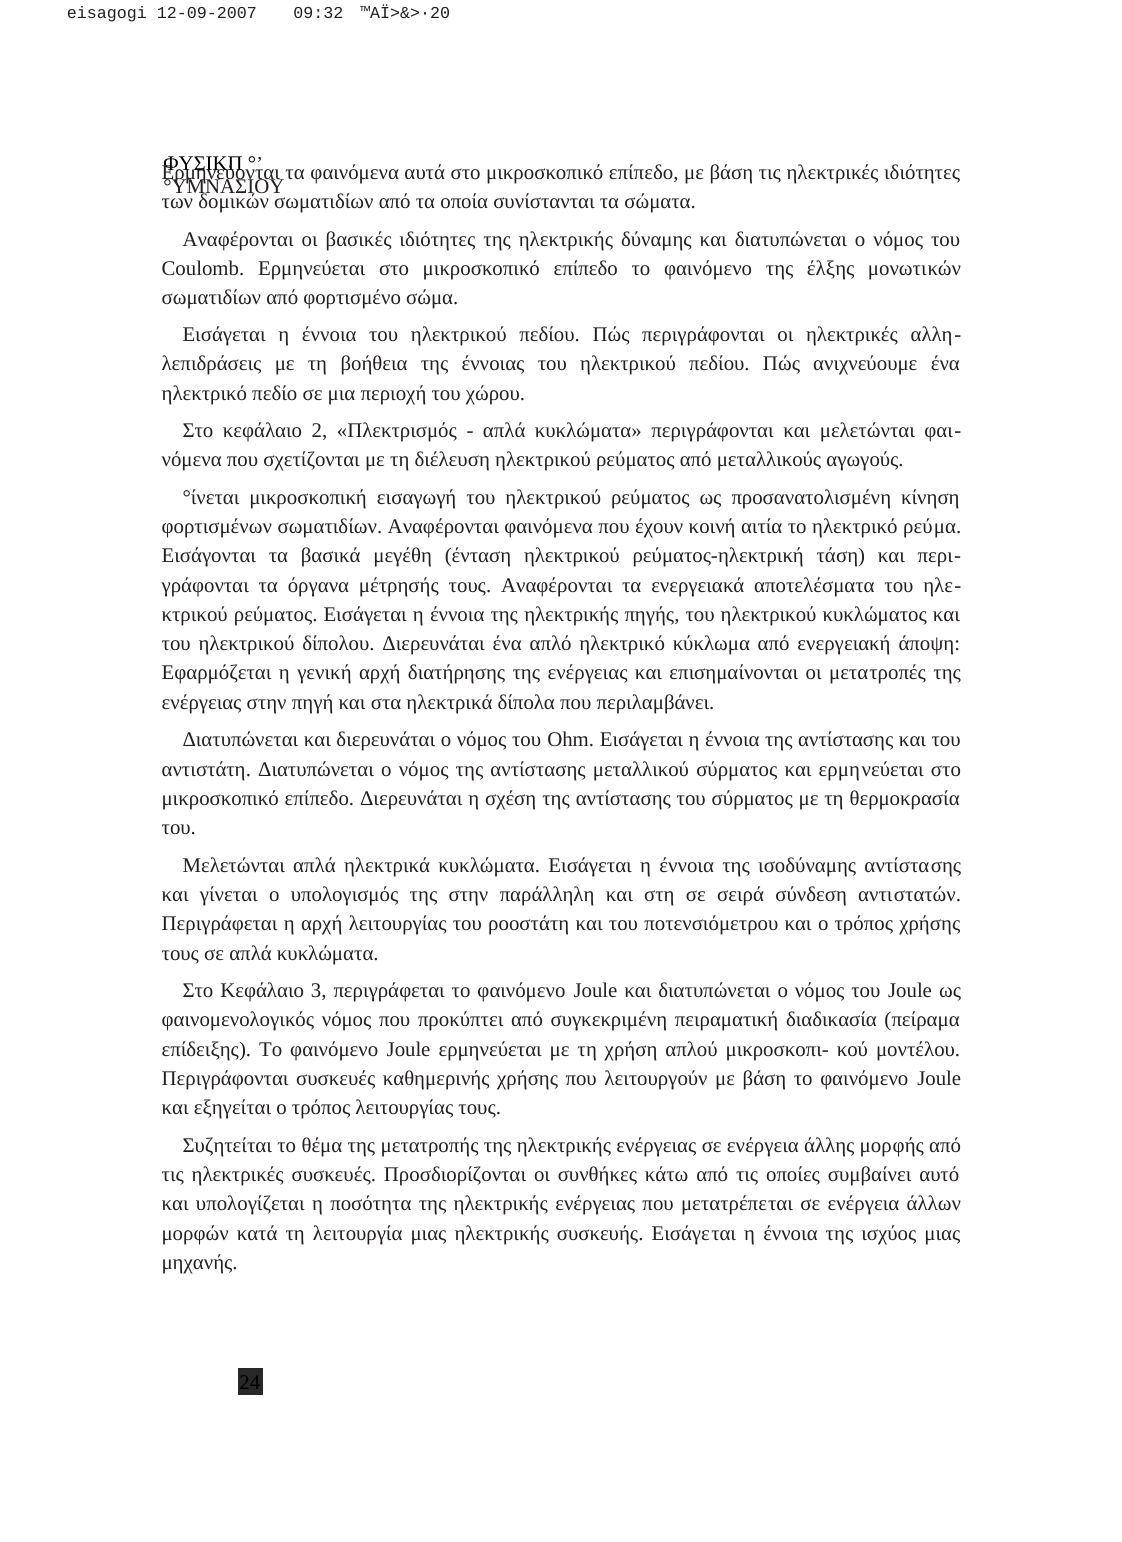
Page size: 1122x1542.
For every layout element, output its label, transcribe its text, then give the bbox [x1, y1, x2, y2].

text Στο κεφάλαιο 2, «Πλεκτρισμός - απλά κυκλώματα» περιγράφονται και μελετώνται φαινόμενα που σχετίζονται με τη διέλευση ηλεκτρικού ρεύματος από μεταλλικούς αγωγούς. [161, 418, 961, 471]
text Αναφέρονται οι βασικές ιδιότητες της ηλεκτρικής δύναμης και διατυπώνεται ο νόμος του Coulomb. Ερμηνεύεται στο μικροσκοπικό επίπεδο το φαινόμενο της έλξης μονωτικών σωματιδίων από φορτισμένο σώμα. [161, 227, 961, 309]
text Συζητείται το θέμα της μετατροπής της ηλεκτρικής ενέργειας σε ενέργεια άλλης μορφής από τις ηλεκτρικές συσκευές. Προσδιορίζονται οι συνθήκες κάτω από τις οποίες συμβαίνει αυτό και υπολογίζεται η ποσότητα της ηλεκτρικής ενέργειας που μετατρέπεται σε ενέργεια άλλων μορφών κατά τη λειτουργία μιας ηλεκτρικής συσκευής. Εισάγεται η έννοια της ισχύος μιας μηχανής. [161, 1133, 961, 1274]
text Διατυπώνεται και διερευνάται ο νόμος του Ohm. Εισάγεται η έννοια της αντίστασης και του αντιστάτη. Διατυπώνεται ο νόμος της αντίστασης μεταλλικού σύρματος και ερμηνεύεται στο μικροσκοπικό επίπεδο. Διερευνάται η σχέση της αντίστασης του σύρματος με τη θερμοκρασία του. [161, 727, 961, 839]
text Εισάγεται η έννοια του ηλεκτρικού πεδίου. Πώς περιγράφονται οι ηλεκτρικές αλληλεπιδράσεις με τη βοήθεια της έννοιας του ηλεκτρικού πεδίου. Πώς ανιχνεύουμε ένα ηλεκτρικό πεδίο σε μια περιοχή του χώρου. [161, 322, 961, 404]
text °ίνεται μικροσκοπική εισαγωγή του ηλεκτρικού ρεύματος ως προσανατολισμένη κίνηση φορτισμένων σωματιδίων. Αναφέρονται φαινόμενα που έχουν κοινή αιτία το ηλεκτρικό ρεύμα. Εισάγονται τα βασικά μεγέθη (ένταση ηλεκτρικού ρεύματος-ηλεκτρική τάση) και περιγράφονται τα όργανα μέτρησής τους. Αναφέρονται τα ενεργειακά αποτελέσματα του ηλεκτρικού ρεύματος. Εισάγεται η έννοια της ηλεκτρικής πηγής, του ηλεκτρικού κυκλώματος και του ηλεκτρικού δίπολου. Διερευνάται ένα απλό ηλεκτρικό κύκλωμα από ενεργειακή άποψη: Εφαρμόζεται η γενική αρχή διατήρησης της ενέργειας και επισημαίνονται οι μετατροπές της ενέργειας στην πηγή και στα ηλεκτρικά δίπολα που περιλαμβάνει. [161, 485, 961, 714]
text Στο Κεφάλαιο 3, περιγράφεται το φαινόμενο Joule και διατυπώνεται ο νόμος του Joule ως φαινομενολογικός νόμος που προκύπτει από συγκεκριμένη πειραματική διαδικασία (πείραμα επίδειξης). Το φαινόμενο Joule ερμηνεύεται με τη χρήση απλού μικροσκοπι- κού μοντέλου. Περιγράφονται συσκευές καθημερινής χρήσης που λειτουργούν με βάση το φαινόμενο Joule και εξηγείται ο τρόπος λειτουργίας τους. [161, 978, 961, 1119]
text Μελετώνται απλά ηλεκτρικά κυκλώματα. Εισάγεται η έννοια της ισοδύναμης αντίστασης και γίνεται ο υπολογισμός της στην παράλληλη και στη σε σειρά σύνδεση αντιστατών. Περιγράφεται η αρχή λειτουργίας του ροοστάτη και του ποτενσιόμετρου και ο τρόπος χρήσης τους σε απλά κυκλώματα. [161, 853, 961, 964]
text Ερμηνεύονται τα φαινόμενα αυτά στο μικροσκοπικό επίπεδο, με βάση τις ηλεκτρικές ιδιότητες των δομικών σωματιδίων από τα οποία συνίστανται τα σώματα. [161, 160, 961, 213]
